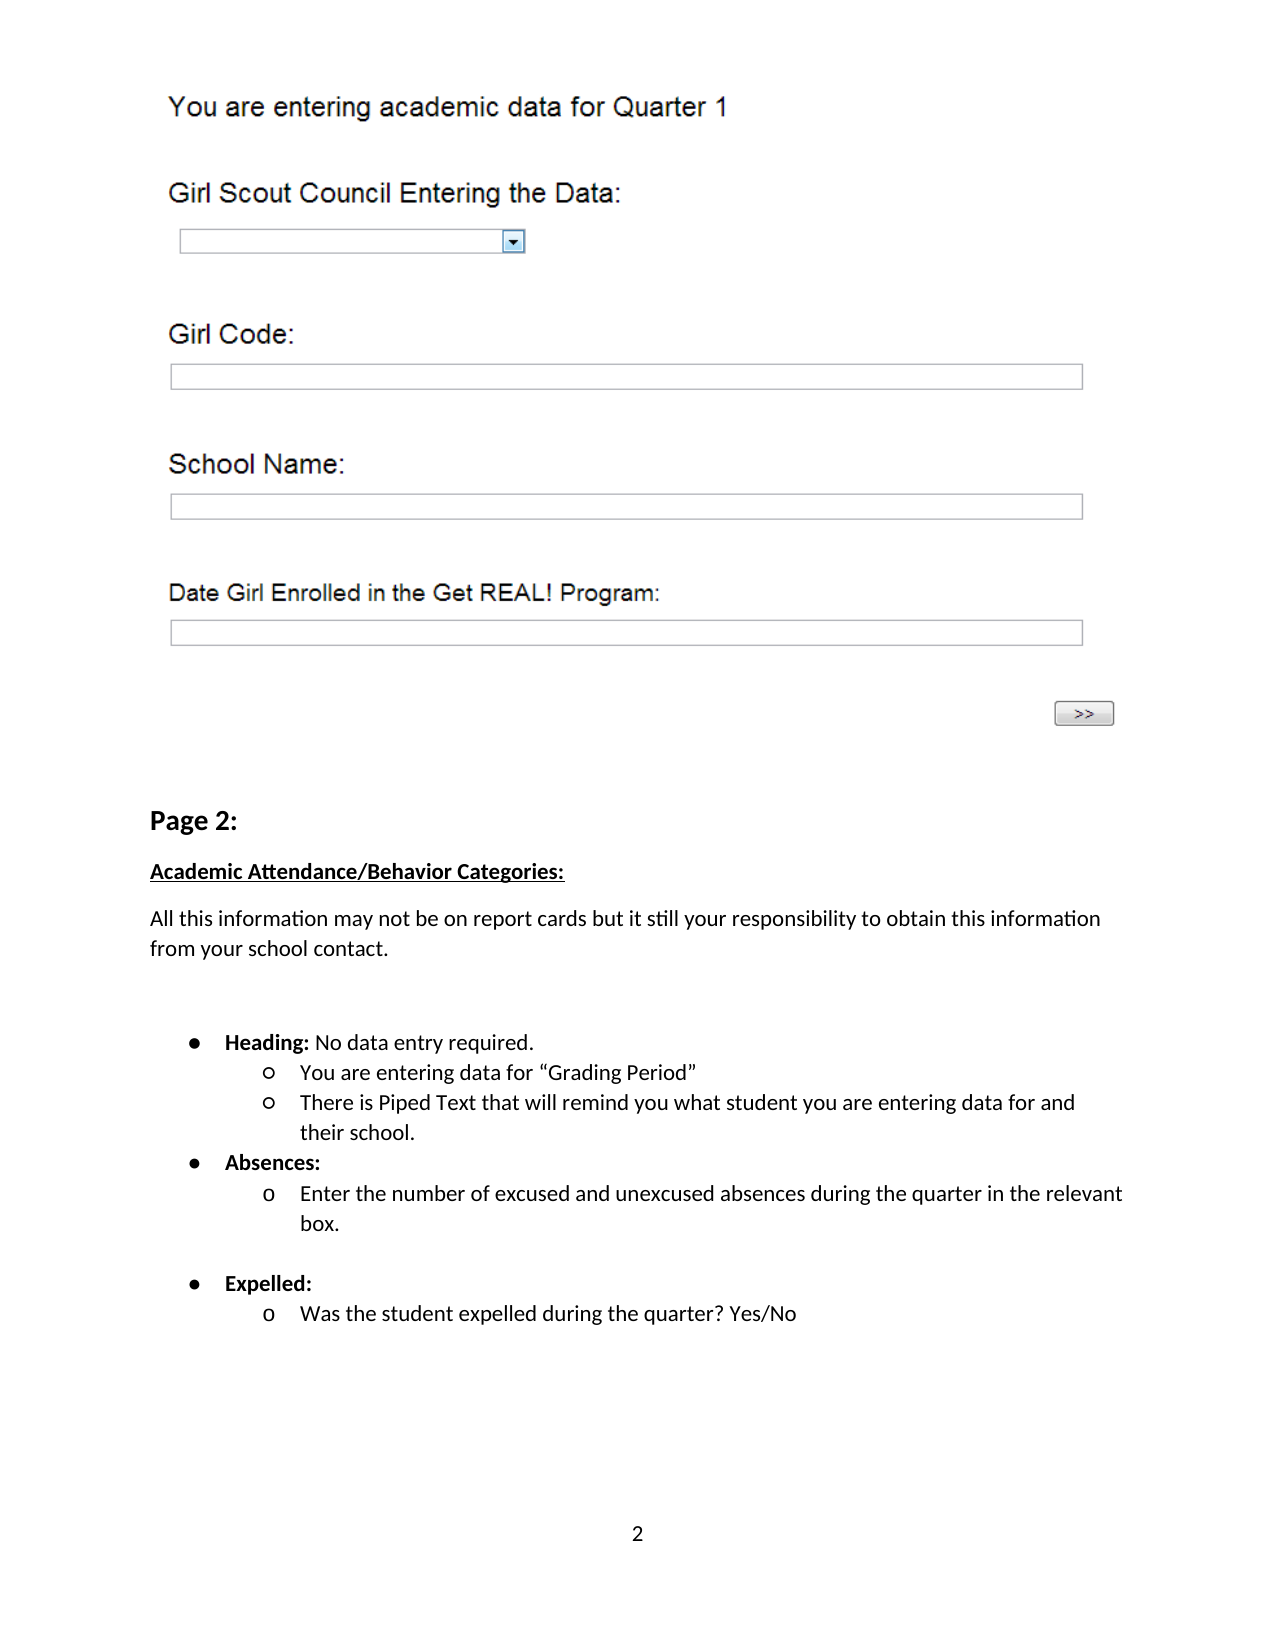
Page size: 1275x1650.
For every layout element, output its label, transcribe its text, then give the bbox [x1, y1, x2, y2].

list Enter the number of excused and unexcused absences during the quarter in the relevant box. [262, 1179, 1125, 1237]
list Absences: [187, 1148, 1125, 1176]
text Academic Attendance/Behavior Categories: [150, 857, 1125, 885]
list Was the student expelled during the quarter? Yes/No [262, 1299, 1125, 1327]
list Expelled: [187, 1269, 1125, 1297]
list You are entering data for “Grading Period” [262, 1058, 1125, 1086]
text All this information may not be on report cards but it still your responsibility to obtain this information from your school contact. [150, 904, 1125, 962]
text Page 2: [150, 802, 1125, 837]
list Heading: No data entry required. [187, 1028, 1125, 1056]
picture [150, 75, 1125, 736]
list There is Piped Text that will remind you what student you are entering data for and their school. [262, 1088, 1125, 1146]
